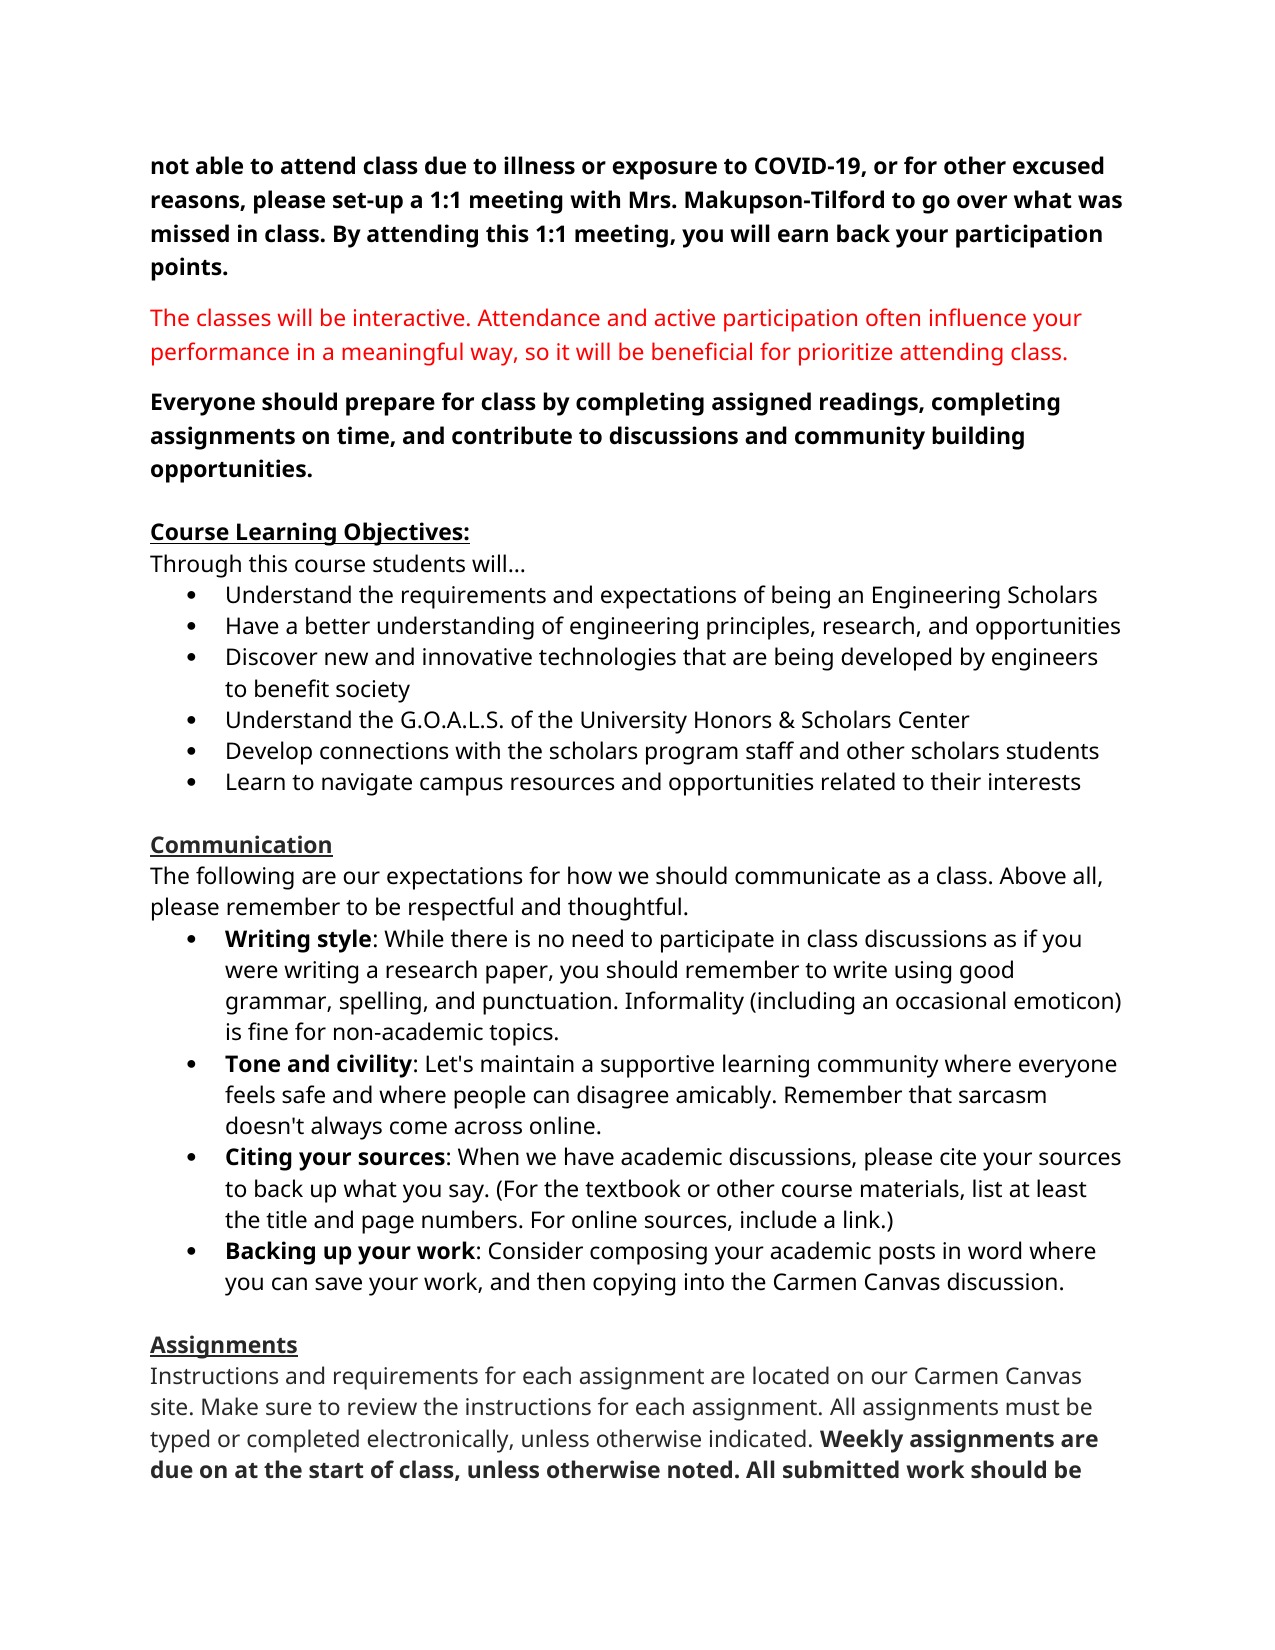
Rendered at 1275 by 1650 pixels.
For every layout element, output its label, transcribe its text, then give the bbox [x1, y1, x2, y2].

text The classes will be interactive. Attendance and active participation often influence your performance in a meaningful way, so it will be beneficial for prioritize attending class. [150, 302, 1125, 367]
text Communication [150, 829, 1125, 860]
list Discover new and innovative technologies that are being developed by engineers to benefit society [187, 641, 1125, 704]
text The following are our expectations for how we should communicate as a class. Above all, please remember to be respectful and thoughtful. [150, 860, 1125, 922]
list Develop connections with the scholars program staff and other scholars students [187, 735, 1125, 766]
text Course Learning Objectives: [150, 516, 1125, 547]
list Have a better understanding of engineering principles, research, and opportunities [187, 610, 1125, 641]
list Citing your sources: When we have academic discussions, please cite your sources to back up what you say. (For the textbook or other course materials, list at least the title and page numbers. For online sources, include a link.) [187, 1141, 1125, 1235]
list Understand the G.O.A.L.S. of the University Honors & Scholars Center [187, 704, 1125, 735]
text Through this course students will… [150, 547, 1125, 579]
list Learn to navigate campus resources and opportunities related to their interests [187, 766, 1125, 797]
list Tone and civility: Let's maintain a supportive learning community where everyone feels safe and where people can disagree amicably. Remember that sarcasm doesn't always come across online. [187, 1047, 1125, 1141]
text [150, 150, 1125, 282]
text Everyone should prepare for class by completing assigned readings, completing assignments on time, and contribute to discussions and community building opportunities. [150, 386, 1125, 484]
list Writing style: While there is no need to participate in class discussions as if you were writing a research paper, you should remember to write using good grammar, spelling, and punctuation. Informality (including an occasional emoticon) is fine for non-academic topics. [187, 922, 1125, 1047]
list Backing up your work: Consider composing your academic posts in word where you can save your work, and then copying into the Carmen Canvas discussion. [187, 1235, 1125, 1297]
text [150, 1360, 1125, 1485]
text Assignments [150, 1329, 1125, 1360]
list Understand the requirements and expectations of being an Engineering Scholars [187, 579, 1125, 610]
